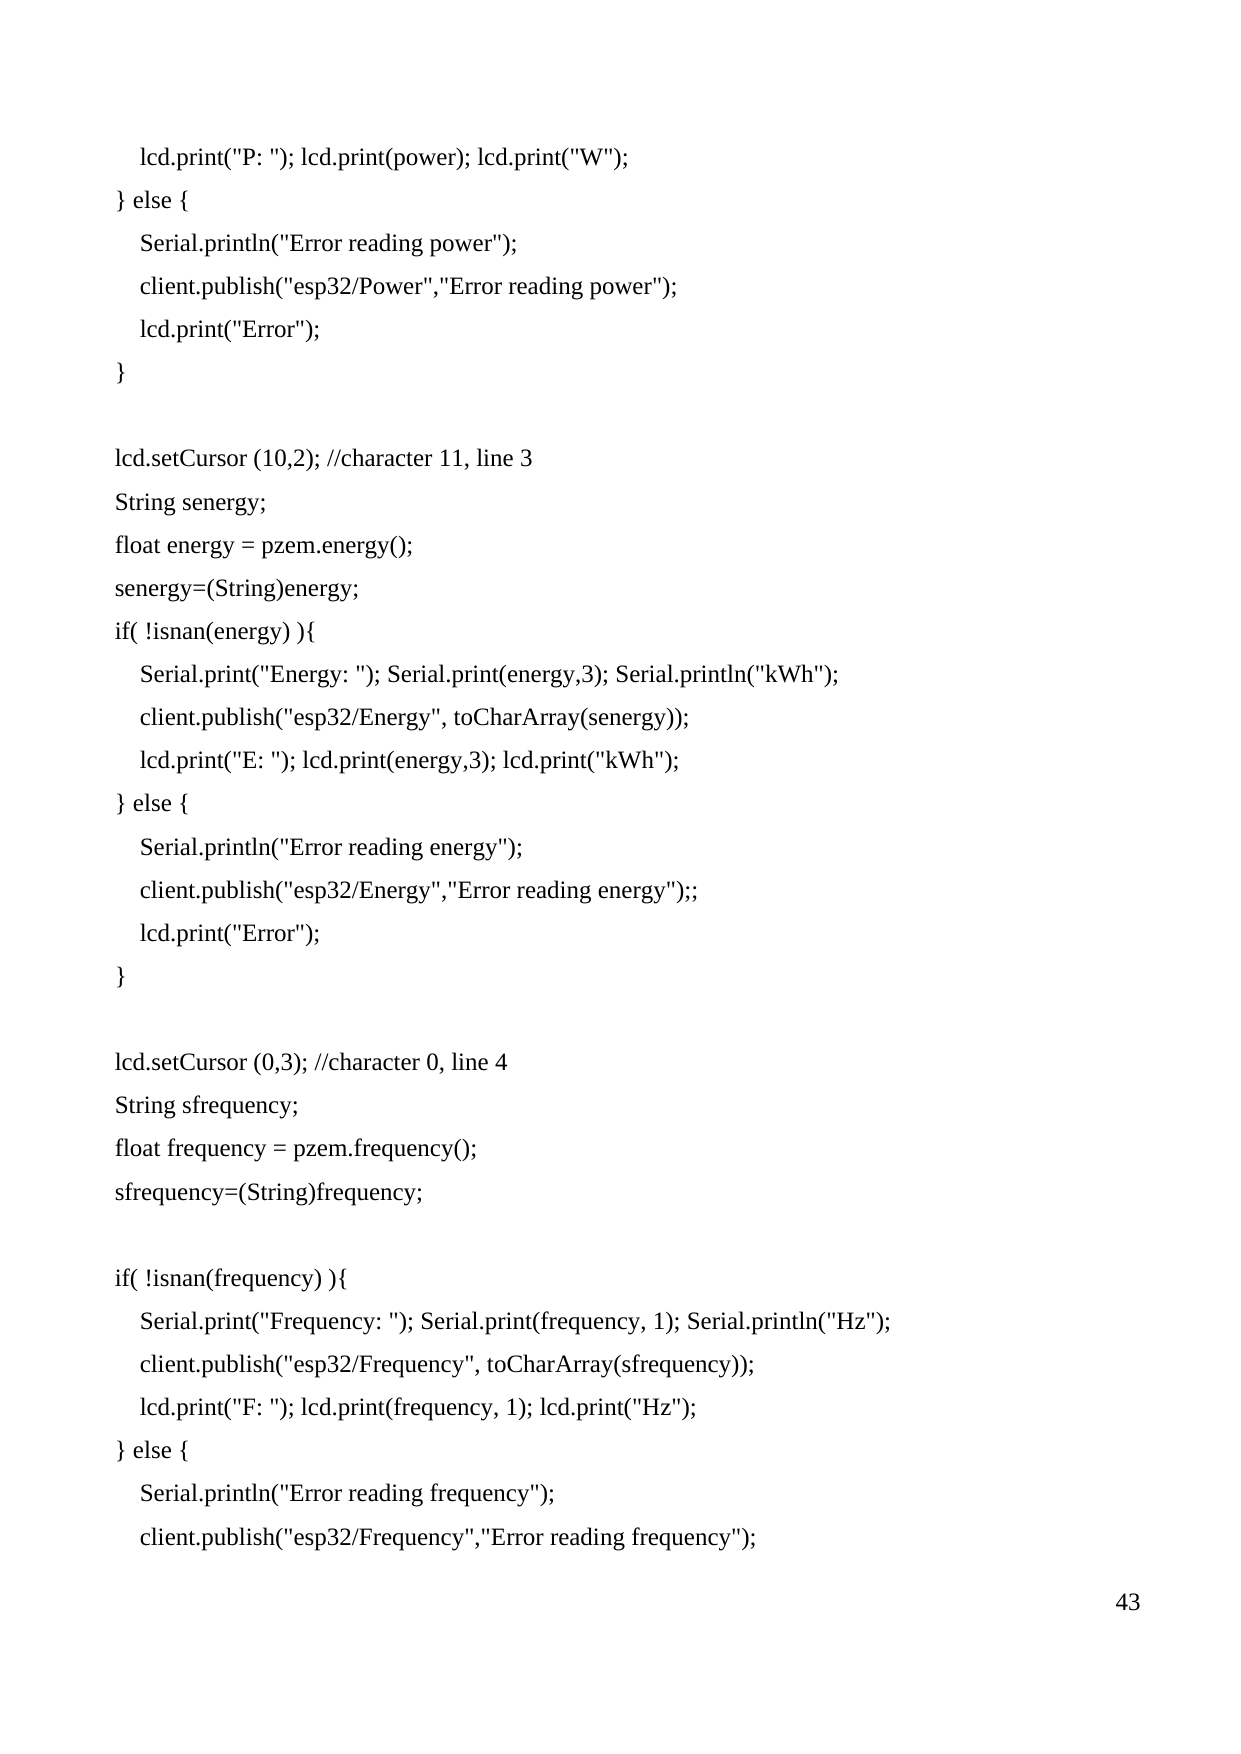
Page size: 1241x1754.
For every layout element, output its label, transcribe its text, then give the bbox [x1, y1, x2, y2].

text Serial.print("Energy: "); Serial.print(energy,3); Serial.println("kWh"); [89, 659, 1140, 688]
text float energy = pzem.energy(); [89, 530, 1140, 558]
text lcd.setCursor (0,3); //character 0, line 4 [89, 1047, 1140, 1076]
text lcd.print("Error"); [89, 918, 1140, 947]
text lcd.print("Error"); [89, 314, 1140, 343]
text } else { [89, 788, 1140, 817]
text sfrequency=(String)frequency; [89, 1177, 1140, 1205]
text lcd.setCursor (10,2); //character 11, line 3 [89, 443, 1140, 472]
text } [89, 357, 1140, 386]
text client.publish("esp32/Frequency", toCharArray(sfrequency)); [89, 1349, 1140, 1378]
text } [89, 961, 1140, 990]
text String senergy; [89, 487, 1140, 515]
text senergy=(String)energy; [89, 573, 1140, 602]
text lcd.print("P: "); lcd.print(power); lcd.print("W"); [89, 142, 1140, 170]
text Serial.println("Error reading frequency"); [89, 1478, 1140, 1507]
text } else { [89, 1435, 1140, 1464]
text if( !isnan(frequency) ){ [89, 1263, 1140, 1292]
text String sfrequency; [89, 1090, 1140, 1119]
text Serial.println("Error reading energy"); [89, 832, 1140, 860]
text client.publish("esp32/Energy", toCharArray(senergy)); [89, 702, 1140, 731]
text Serial.println("Error reading power"); [89, 228, 1140, 257]
text float frequency = pzem.frequency(); [89, 1133, 1140, 1162]
text lcd.print("E: "); lcd.print(energy,3); lcd.print("kWh"); [89, 745, 1140, 774]
text if( !isnan(energy) ){ [89, 616, 1140, 645]
text client.publish("esp32/Energy","Error reading energy");; [89, 875, 1140, 903]
text lcd.print("F: "); lcd.print(frequency, 1); lcd.print("Hz"); [89, 1392, 1140, 1421]
text client.publish("esp32/Frequency","Error reading frequency"); [89, 1522, 1140, 1550]
text client.publish("esp32/Power","Error reading power"); [89, 271, 1140, 300]
text Serial.print("Frequency: "); Serial.print(frequency, 1); Serial.println("Hz"); [89, 1306, 1140, 1335]
text } else { [89, 185, 1140, 213]
